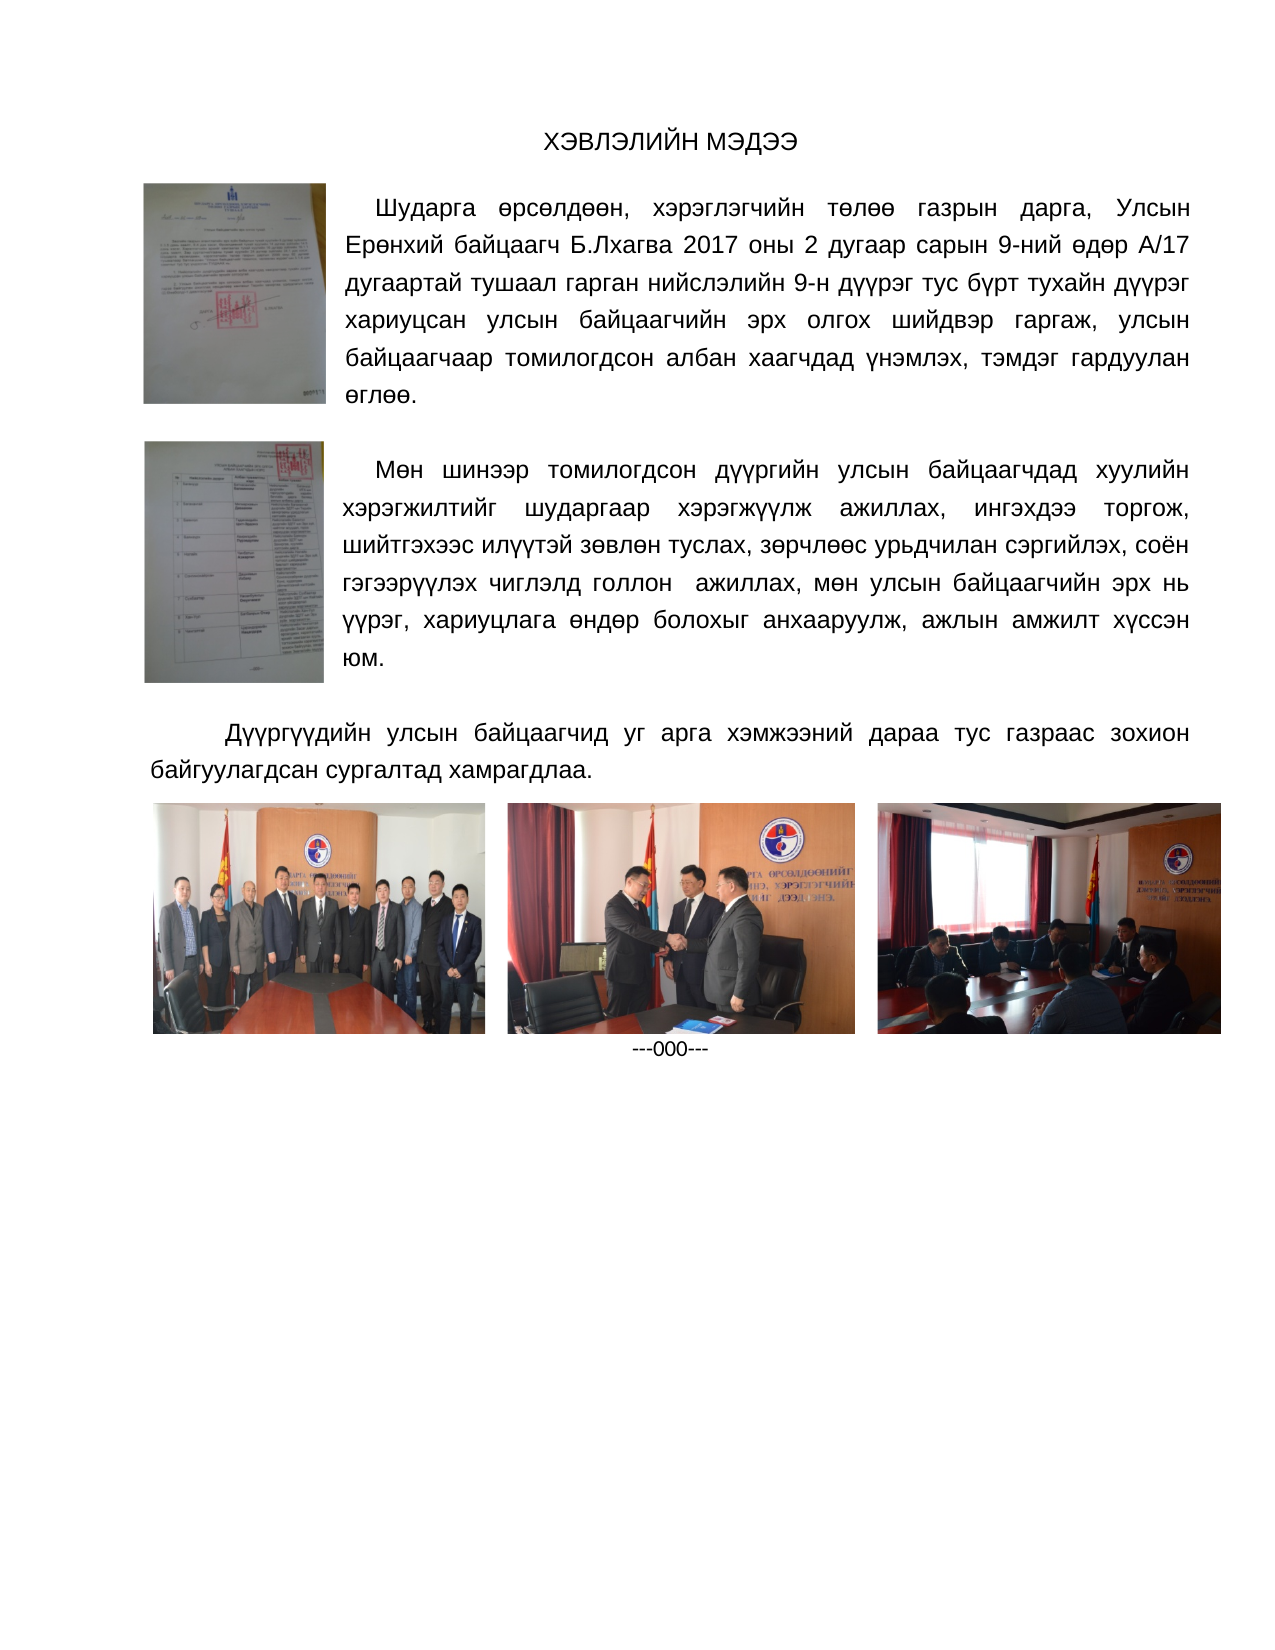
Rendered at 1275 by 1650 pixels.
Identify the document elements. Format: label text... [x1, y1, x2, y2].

text ХЭВЛЭЛИЙН МЭДЭЭ [150, 122, 1191, 155]
picture [144, 184, 326, 403]
text Мөн шинээр томилогдсон дүүргийн улсын байцаагчдад хуулийн хэрэгжилтийг шударгаар хэрэгжүүлж ажиллах, ингэхдээ торгож, шийтгэхээс илүүтэй зөвлөн туслах, зөрчлөөс урьдчилан сэргийлэх, соён гэгээрүүлэх чиглэлд голлон ажиллах, мөн улсын байцаагчийн эрх нь үүрэг, хариуцлага өндөр болохыг анхааруулж, ажлын амжилт хүссэн юм. [324, 446, 1191, 671]
text Шударга өрсөлдөөн, хэрэглэгчийн төлөө газрын дарга, Улсын Ерөнхий байцаагч Б.Лхагва 2017 оны 2 дугаар сарын 9-ний өдөр А/17 дугаартай тушаал гарган нийслэлийн 9-н дүүрэг тус бүрт тухайн дүүрэг хариуцсан улсын байцаагчийн эрх олгох шийдвэр гаргаж, улсын байцаагчаар томилогдсон албан хаагчдад үнэмлэх, тэмдэг гардуулан өглөө. [150, 184, 1191, 409]
picture [507, 803, 855, 1034]
picture [145, 442, 323, 683]
picture [153, 803, 486, 1034]
text Дүүргүүдийн улсын байцаагчид уг арга хэмжээний дараа тус газраас зохион байгуулагдсан сургалтад хамрагдлаа. [150, 709, 1191, 784]
picture [877, 803, 1221, 1034]
